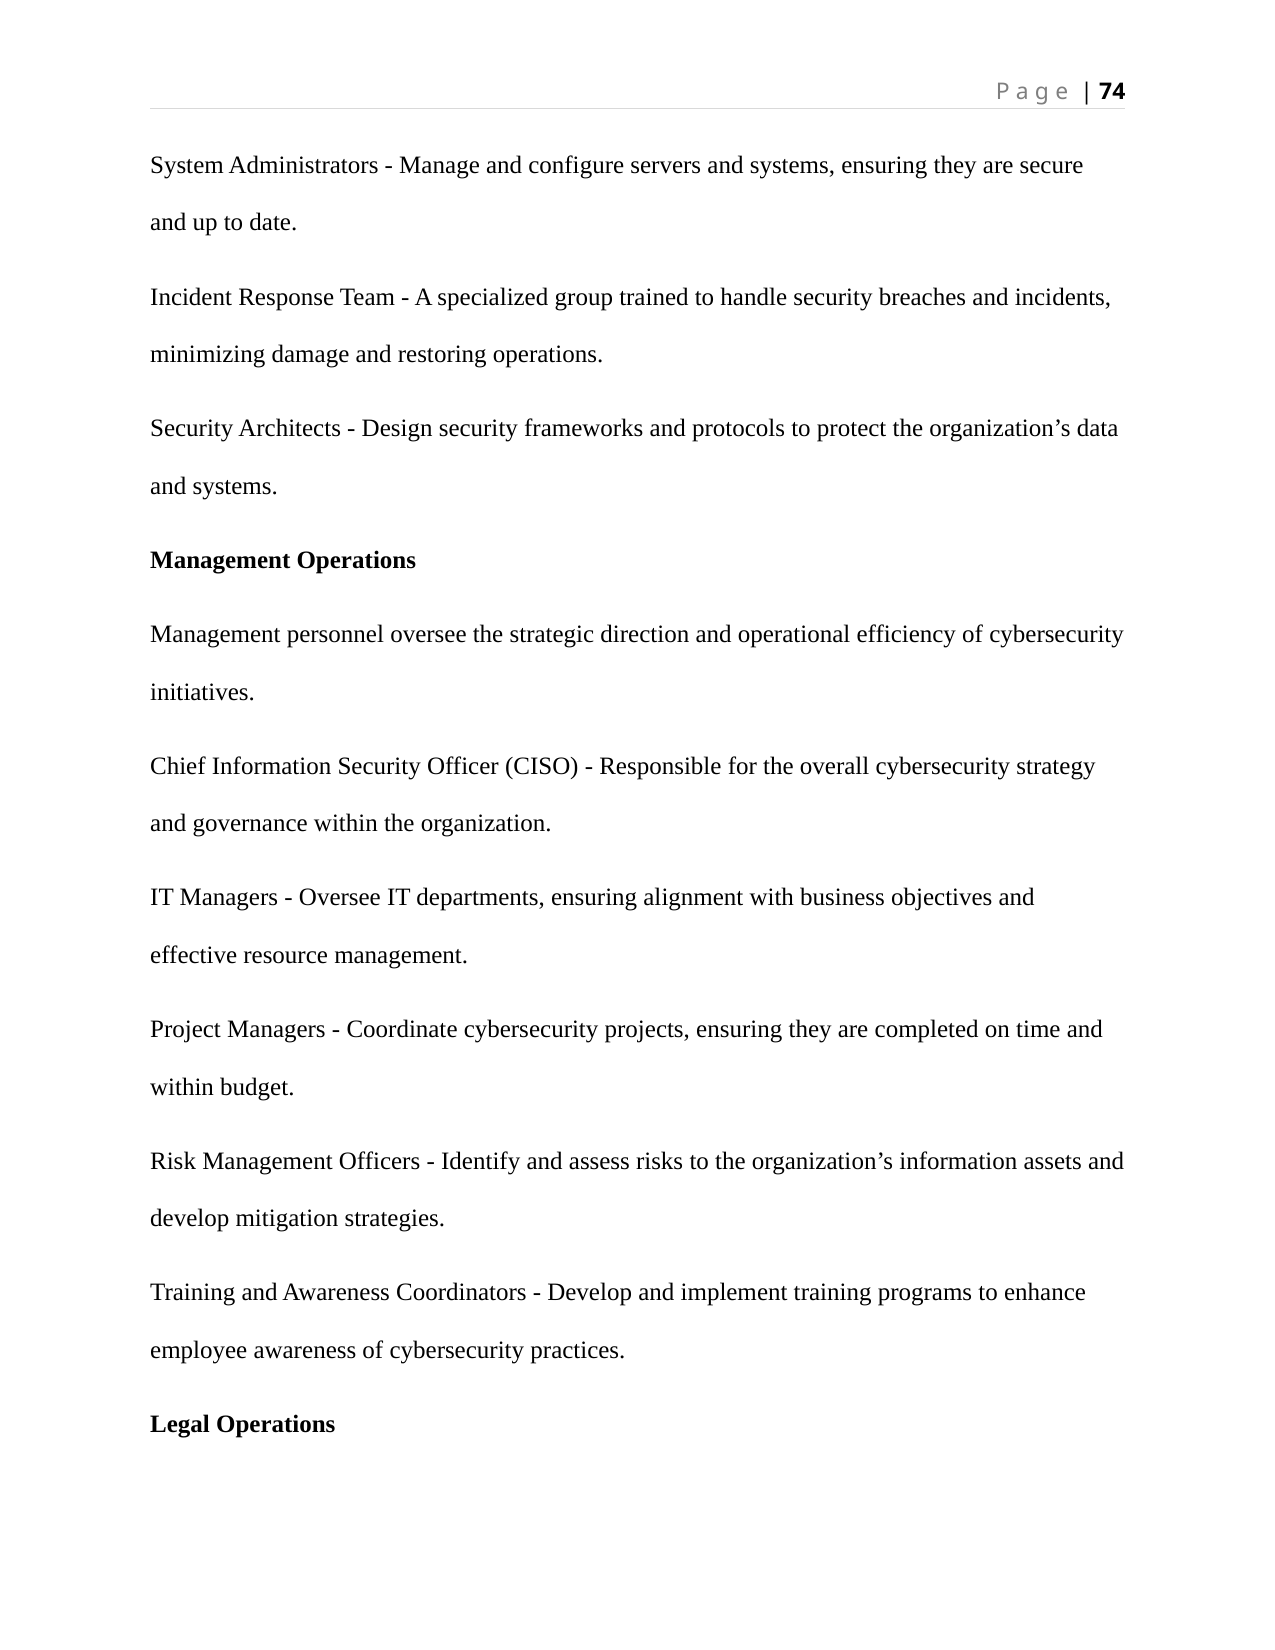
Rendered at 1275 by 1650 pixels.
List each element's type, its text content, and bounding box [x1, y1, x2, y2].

text Security Architects - Design security frameworks and protocols to protect the organization’s data and systems. [150, 413, 1125, 499]
text Incident Response Team - A specialized group trained to handle security breaches and incidents, minimizing damage and restoring operations. [150, 282, 1125, 368]
text Management Operations [150, 545, 1125, 574]
text Training and Awareness Coordinators - Develop and implement training programs to enhance employee awareness of cybersecurity practices. [150, 1277, 1125, 1364]
text Legal Operations [150, 1409, 1125, 1438]
text Risk Management Officers - Identify and assess risks to the organization’s information assets and develop mitigation strategies. [150, 1146, 1125, 1232]
text Project Managers - Coordinate cybersecurity projects, ensuring they are completed on time and within budget. [150, 1014, 1125, 1100]
text Management personnel oversee the strategic direction and operational efficiency of cybersecurity initiatives. [150, 619, 1125, 705]
text IT Managers - Oversee IT departments, ensuring alignment with business objectives and effective resource management. [150, 882, 1125, 969]
text Chief Information Security Officer (CISO) - Responsible for the overall cybersecurity strategy and governance within the organization. [150, 751, 1125, 837]
text System Administrators - Manage and configure servers and systems, ensuring they are secure and up to date. [150, 150, 1125, 236]
